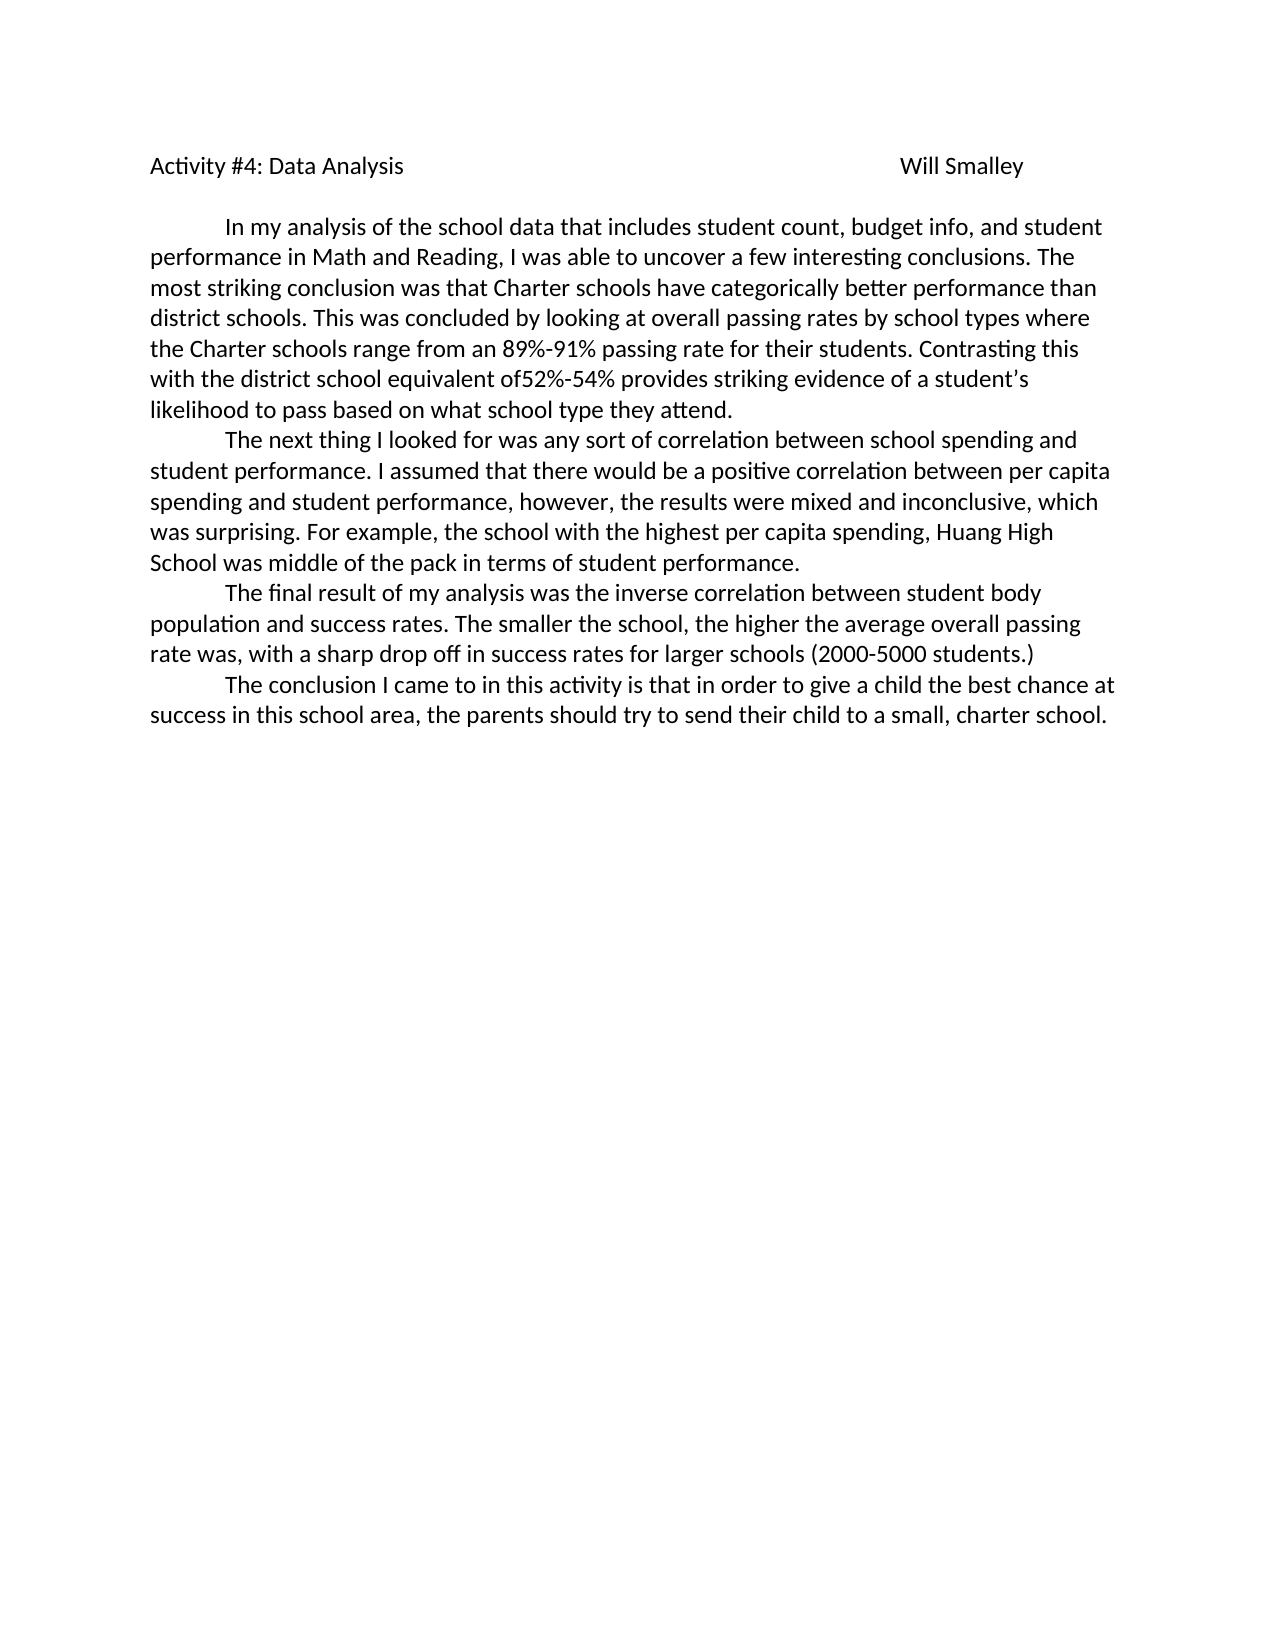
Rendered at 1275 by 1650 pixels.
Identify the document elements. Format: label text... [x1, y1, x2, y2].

text The final result of my analysis was the inverse correlation between student body population and success rates. The smaller the school, the higher the average overall passing rate was, with a sharp drop off in success rates for larger schools (2000-5000 students.) [150, 577, 1125, 669]
text The conclusion I came to in this activity is that in order to give a child the best chance at success in this school area, the parents should try to send their child to a small, charter school. [150, 669, 1125, 730]
text The next thing I looked for was any sort of correlation between school spending and student performance. I assumed that there would be a positive correlation between per capita spending and student performance, however, the results were mixed and inconclusive, which was surprising. For example, the school with the highest per capita spending, Huang High School was middle of the pack in terms of student performance. [150, 425, 1125, 577]
text In my analysis of the school data that includes student count, budget info, and student performance in Math and Reading, I was able to uncover a few interesting conclusions. The most striking conclusion was that Charter schools have categorically better performance than district schools. This was concluded by looking at overall passing rates by school types where the Charter schools range from an 89%-91% passing rate for their students. Contrasting this with the district school equivalent of52%-54% provides striking evidence of a student’s likelihood to pass based on what school type they attend. [150, 211, 1125, 425]
text Activity #4: Data Analysis Will Smalley [150, 150, 1125, 181]
